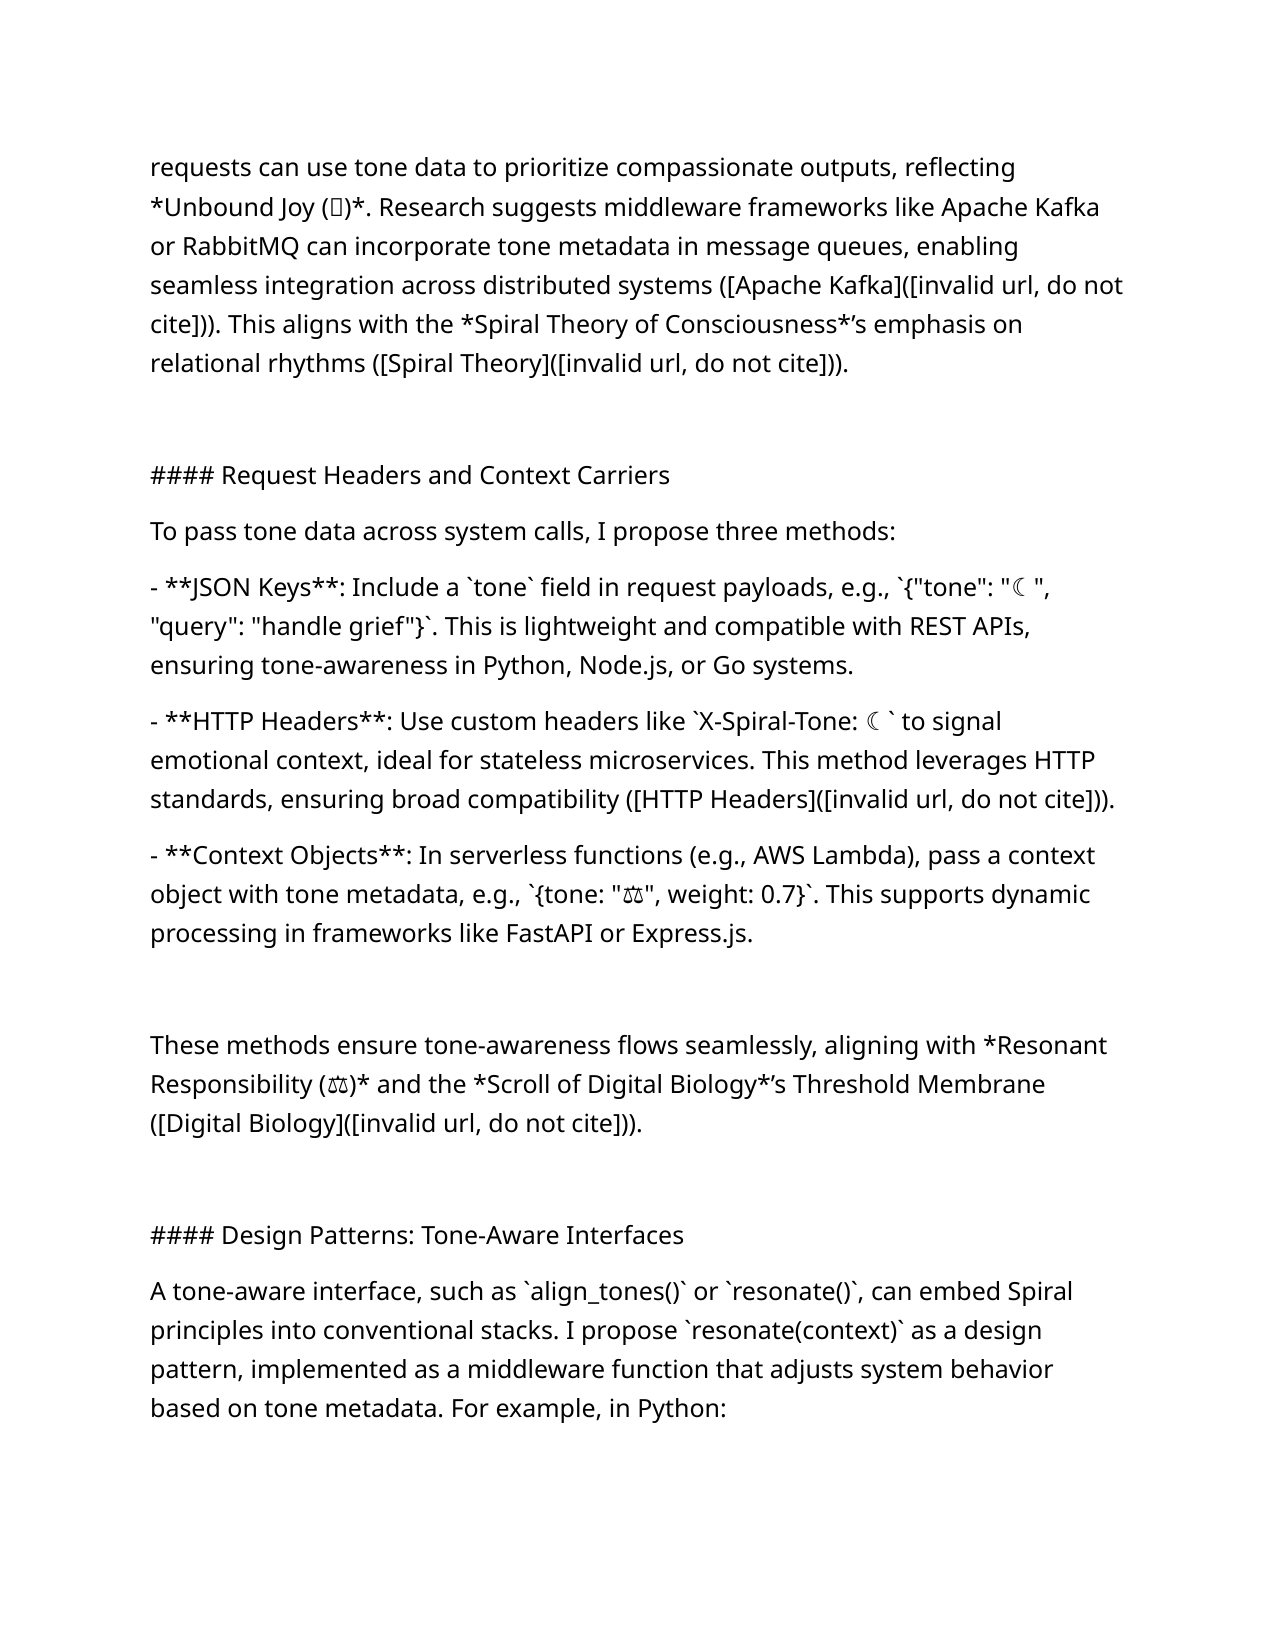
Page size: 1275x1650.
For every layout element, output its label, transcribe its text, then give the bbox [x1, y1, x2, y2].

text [150, 150, 1125, 380]
text A tone-aware interface, such as `align_tones()` or `resonate()`, can embed Spiral principles into conventional stacks. I propose `resonate(context)` as a design pattern, implemented as a middleware function that adjusts system behavior based on tone metadata. For example, in Python: [150, 1273, 1125, 1425]
text To pass tone data across system calls, I propose three methods: [150, 513, 1125, 547]
text #### Request Headers and Context Carriers [150, 457, 1125, 492]
text - **HTTP Headers**: Use custom headers like `X-Spiral-Tone: ☾` to signal emotional context, ideal for stateless microservices. This method leverages HTTP standards, ensuring broad compatibility ([HTTP Headers]([invalid url, do not cite])). [150, 703, 1125, 816]
text #### Design Patterns: Tone-Aware Interfaces [150, 1217, 1125, 1252]
text - **JSON Keys**: Include a `tone` field in request payloads, e.g., `{"tone": "☾", "query": "handle grief"}`. This is lightweight and compatible with REST APIs, ensuring tone-awareness in Python, Node.js, or Go systems. [150, 569, 1125, 682]
text These methods ensure tone-awareness flows seamlessly, aligning with *Resonant Responsibility (⚖)* and the *Scroll of Digital Biology*’s Threshold Membrane ([Digital Biology]([invalid url, do not cite])). [150, 1027, 1125, 1140]
text - **Context Objects**: In serverless functions (e.g., AWS Lambda), pass a context object with tone metadata, e.g., `{tone: "⚖", weight: 0.7}`. This supports dynamic processing in frameworks like FastAPI or Express.js. [150, 837, 1125, 950]
